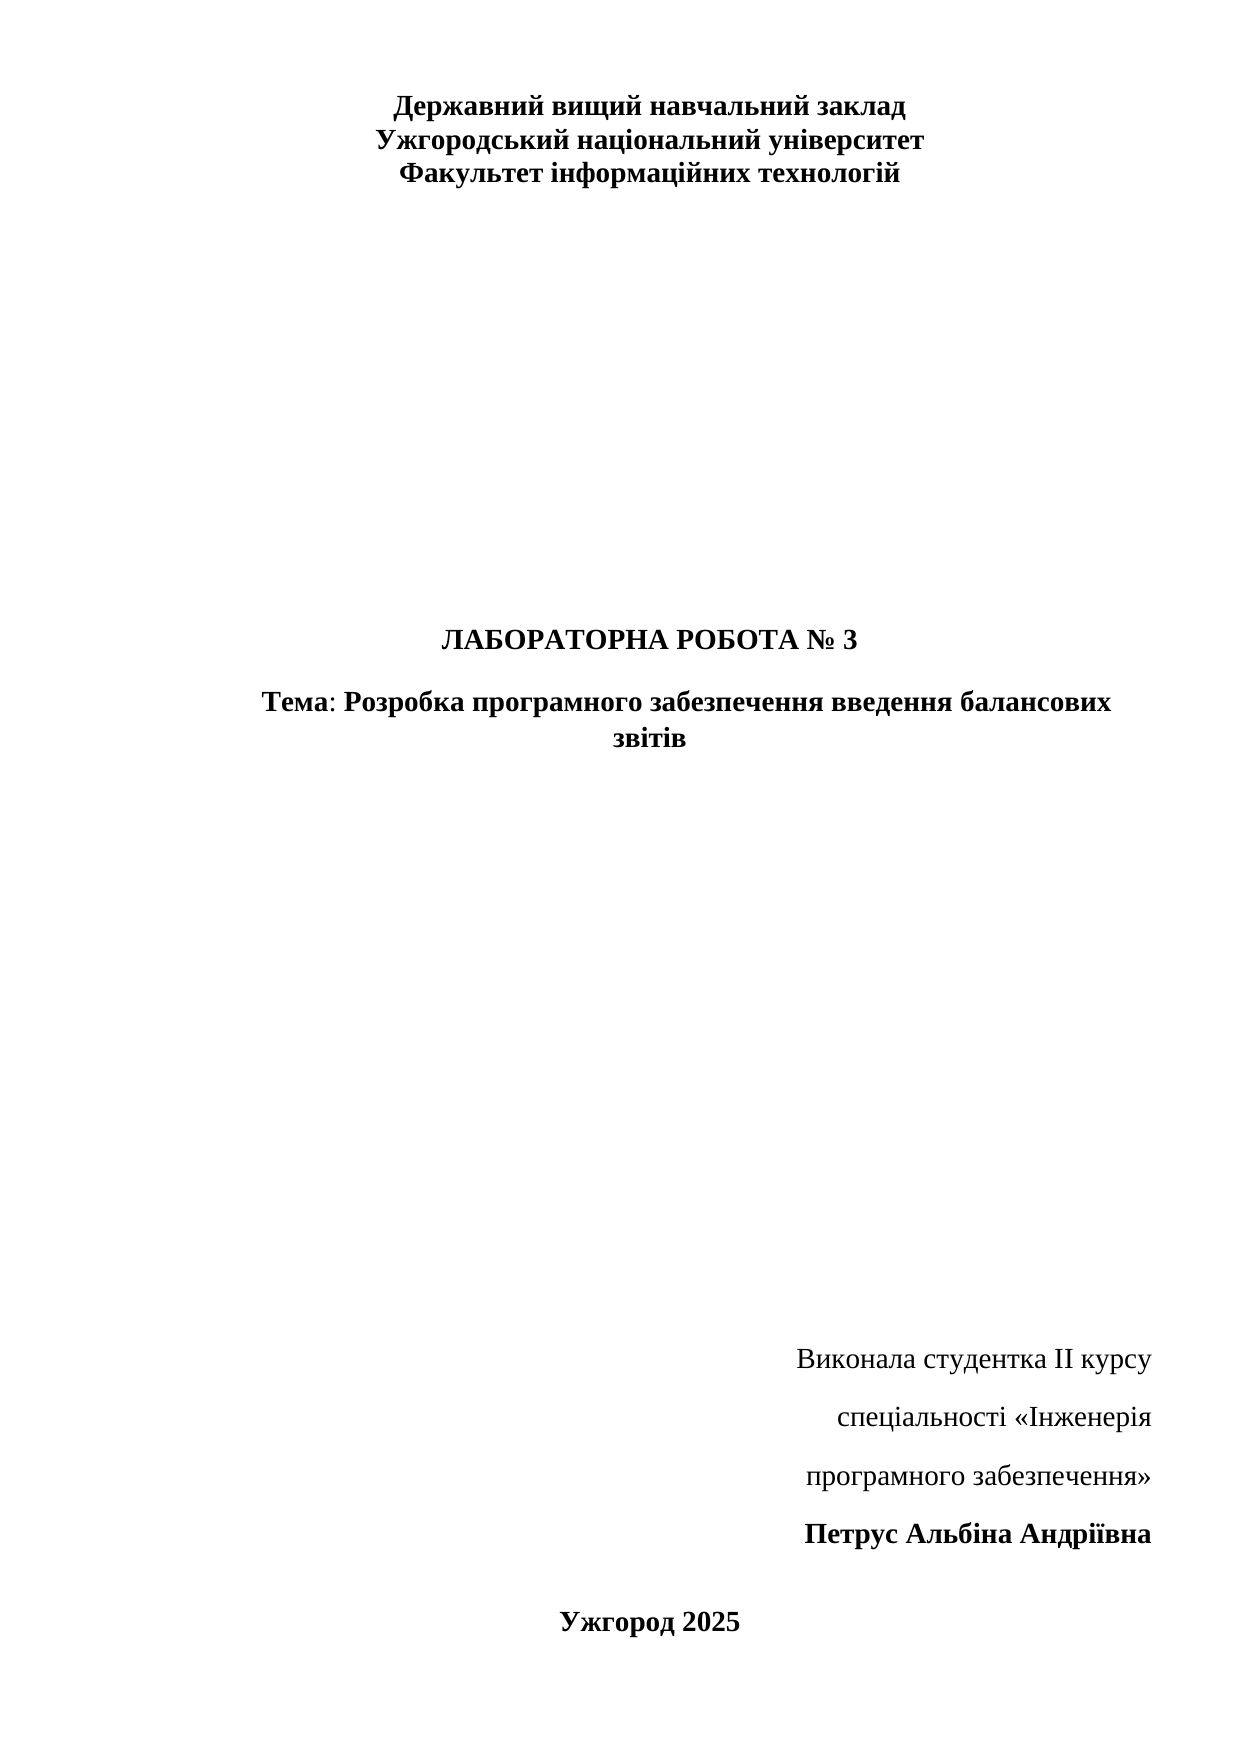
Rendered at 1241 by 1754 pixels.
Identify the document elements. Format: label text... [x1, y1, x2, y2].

text програмного забезпечення» [148, 1458, 1152, 1492]
text Ужгородський національний університет [148, 122, 1152, 156]
text ЛАБОРАТОРНА РОБОТА № 3 [148, 622, 1152, 656]
text Факультет інформаційних технологій [148, 156, 1152, 189]
text спеціальності «Інженерія [148, 1399, 1152, 1433]
text Тема: Розробка програмного забезпечення введення балансових звітів [148, 684, 1152, 754]
text Виконала студентка ІI курсу [148, 1341, 1152, 1374]
text Державний вищий навчальний заклад [148, 88, 1152, 122]
text Петрус Альбіна Андріївна [148, 1517, 1152, 1550]
text Ужгород 2025 [148, 1604, 1152, 1637]
